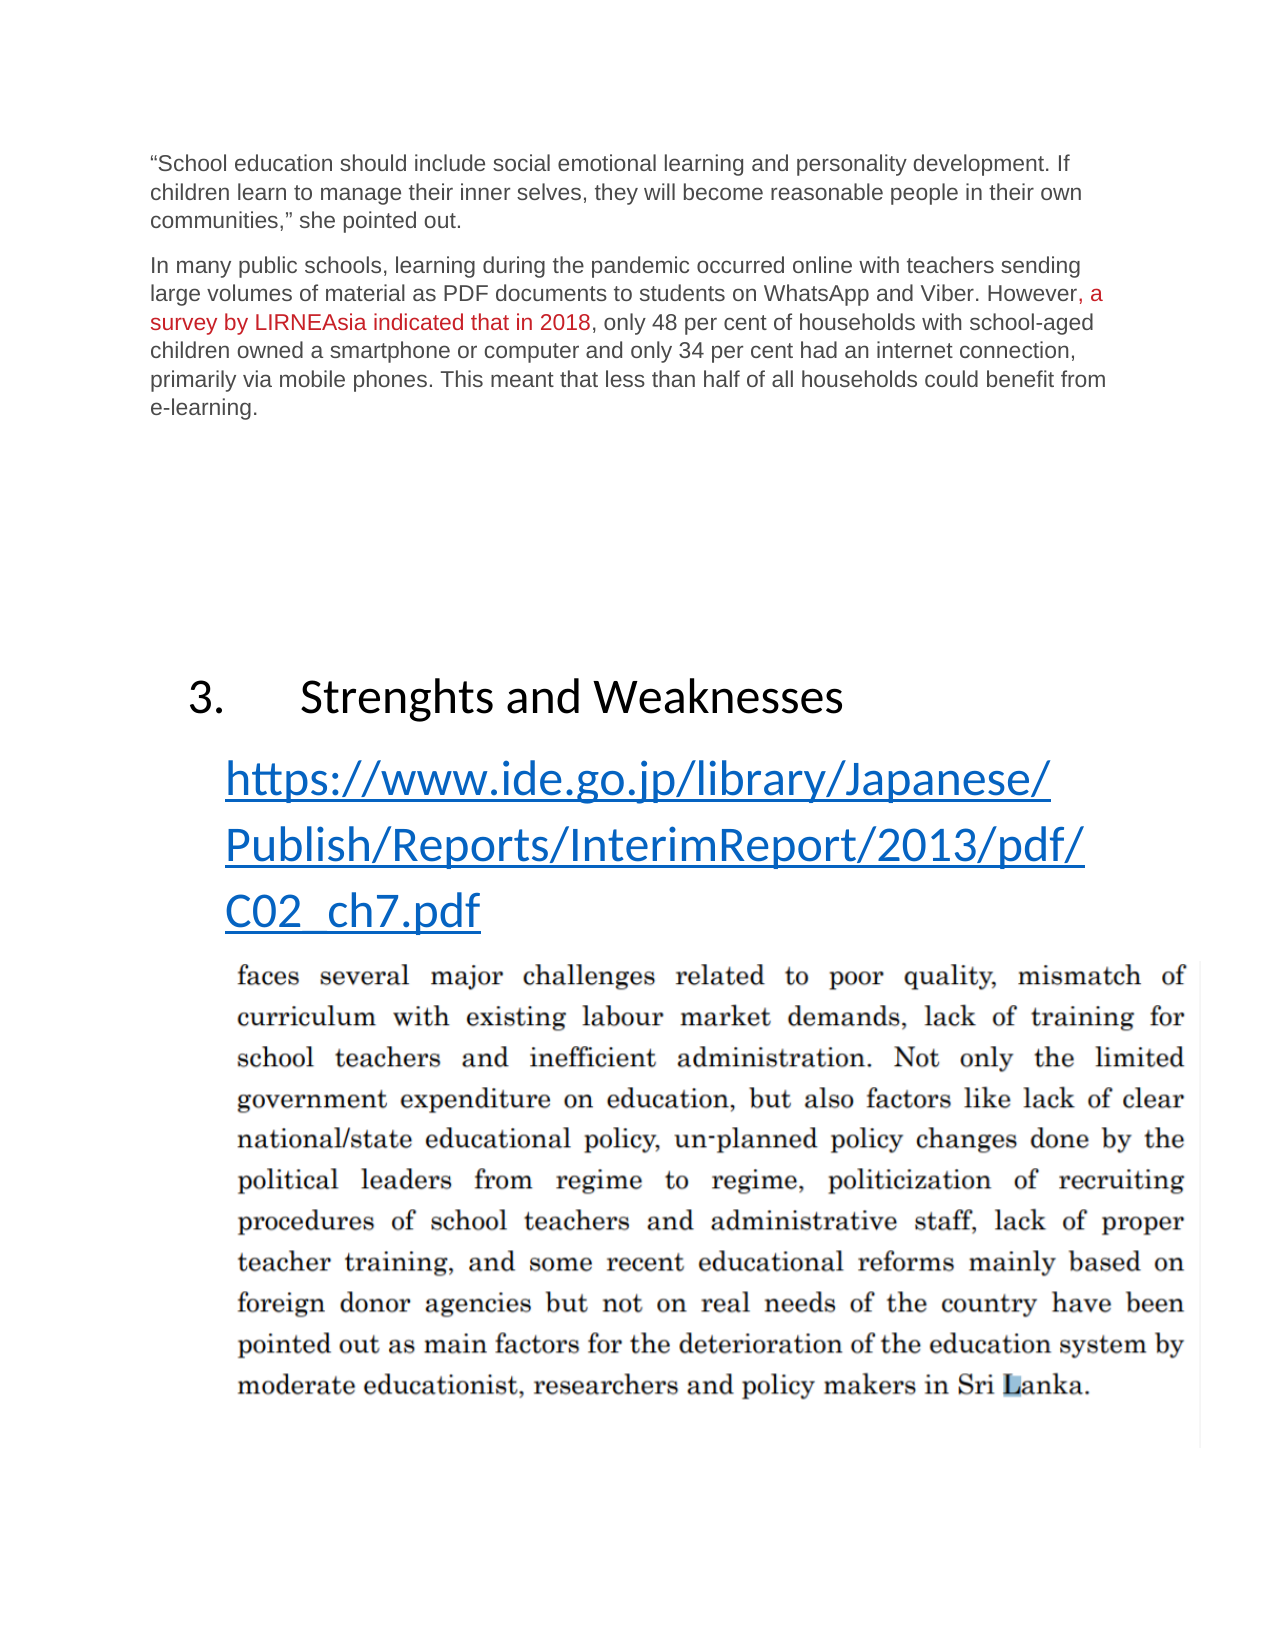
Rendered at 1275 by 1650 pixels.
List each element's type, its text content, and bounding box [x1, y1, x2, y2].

text In many public schools, learning during the pandemic occurred online with teachers sending large volumes of material as PDF documents to students on WhatsApp and Viber. However, a survey by LIRNEAsia indicated that in 2018, only 48 per cent of households with school-aged children owned a smartphone or computer and only 34 per cent had an internet connection, primarily via mobile phones. This meant that less than half of all households could benefit from e-learning. [150, 252, 1125, 421]
list Strenghts and Weaknesses [187, 665, 1125, 726]
text https://www.ide.go.jp/library/Japanese/Publish/Reports/InterimReport/2013/pdf/C02_ch7.pdf [225, 747, 1125, 940]
text “School education should include social emotional learning and personality development. If children learn to manage their inner selves, they will become reasonable people in their own communities,” she pointed out. [150, 150, 1125, 233]
picture [225, 961, 1200, 1448]
